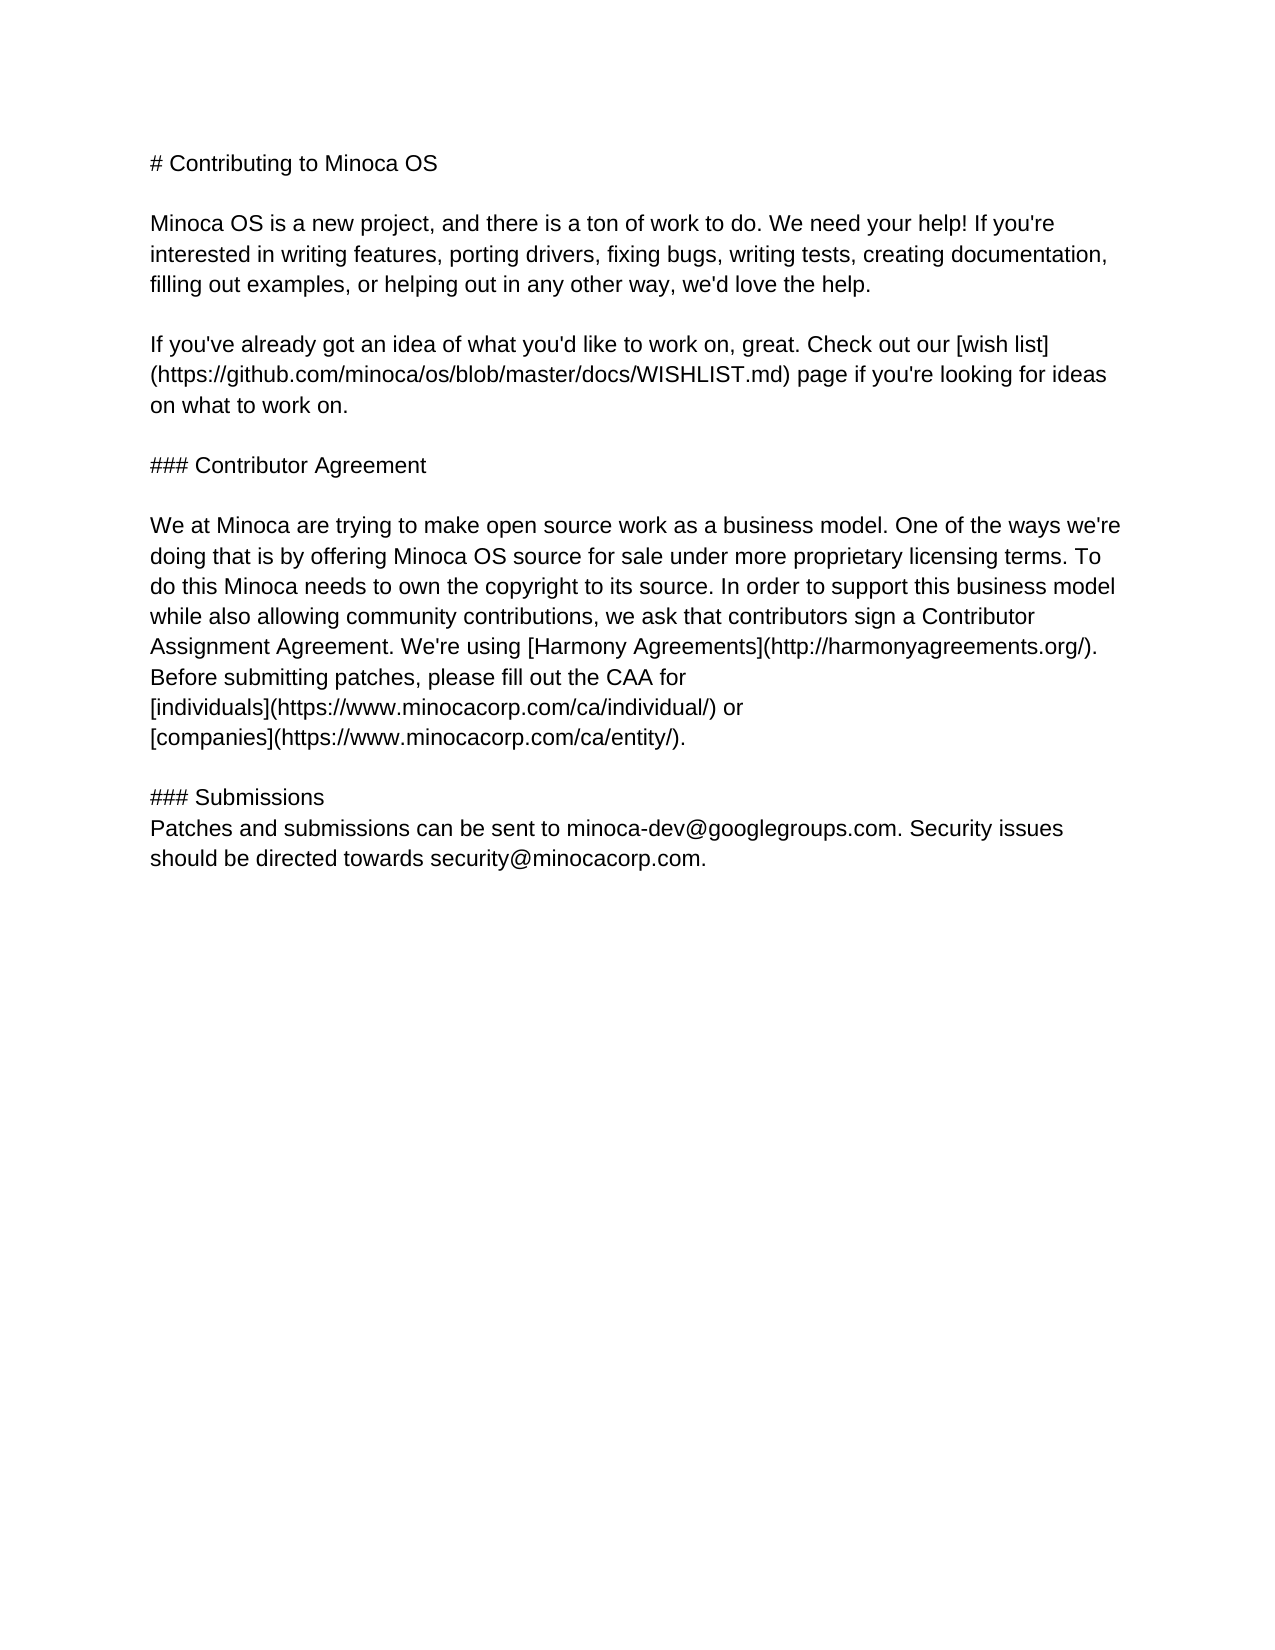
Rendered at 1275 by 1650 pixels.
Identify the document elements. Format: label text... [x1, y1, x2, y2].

text We at Minoca are trying to make open source work as a business model. One of the ways we're doing that is by offering Minoca OS source for sale under more proprietary licensing terms. To do this Minoca needs to own the copyright to its source. In order to support this business model while also allowing community contributions, we ask that contributors sign a Contributor Assignment Agreement. We're using [Harmony Agreements](http://harmonyagreements.org/). Before submitting patches, please fill out the CAA for [individuals](https://www.minocacorp.com/ca/individual/) or [companies](https://www.minocacorp.com/ca/entity/). [150, 512, 1125, 750]
text If you've already got an idea of what you'd like to work on, great. Check out our [wish list](https://github.com/minoca/os/blob/master/docs/WISHLIST.md) page if you're looking for ideas on what to work on. [150, 331, 1125, 418]
text Patches and submissions can be sent to minoca-dev@googlegroups.com. Security issues should be directed towards security@minocacorp.com. [150, 814, 1125, 871]
text ### Contributor Agreement [150, 452, 1125, 478]
text ### Submissions [150, 784, 1125, 811]
text Minoca OS is a new project, and there is a ton of work to do. We need your help! If you're interested in writing features, porting drivers, fixing bugs, writing tests, creating documentation, filling out examples, or helping out in any other way, we'd love the help. [150, 210, 1125, 297]
text # Contributing to Minoca OS [150, 150, 1125, 176]
